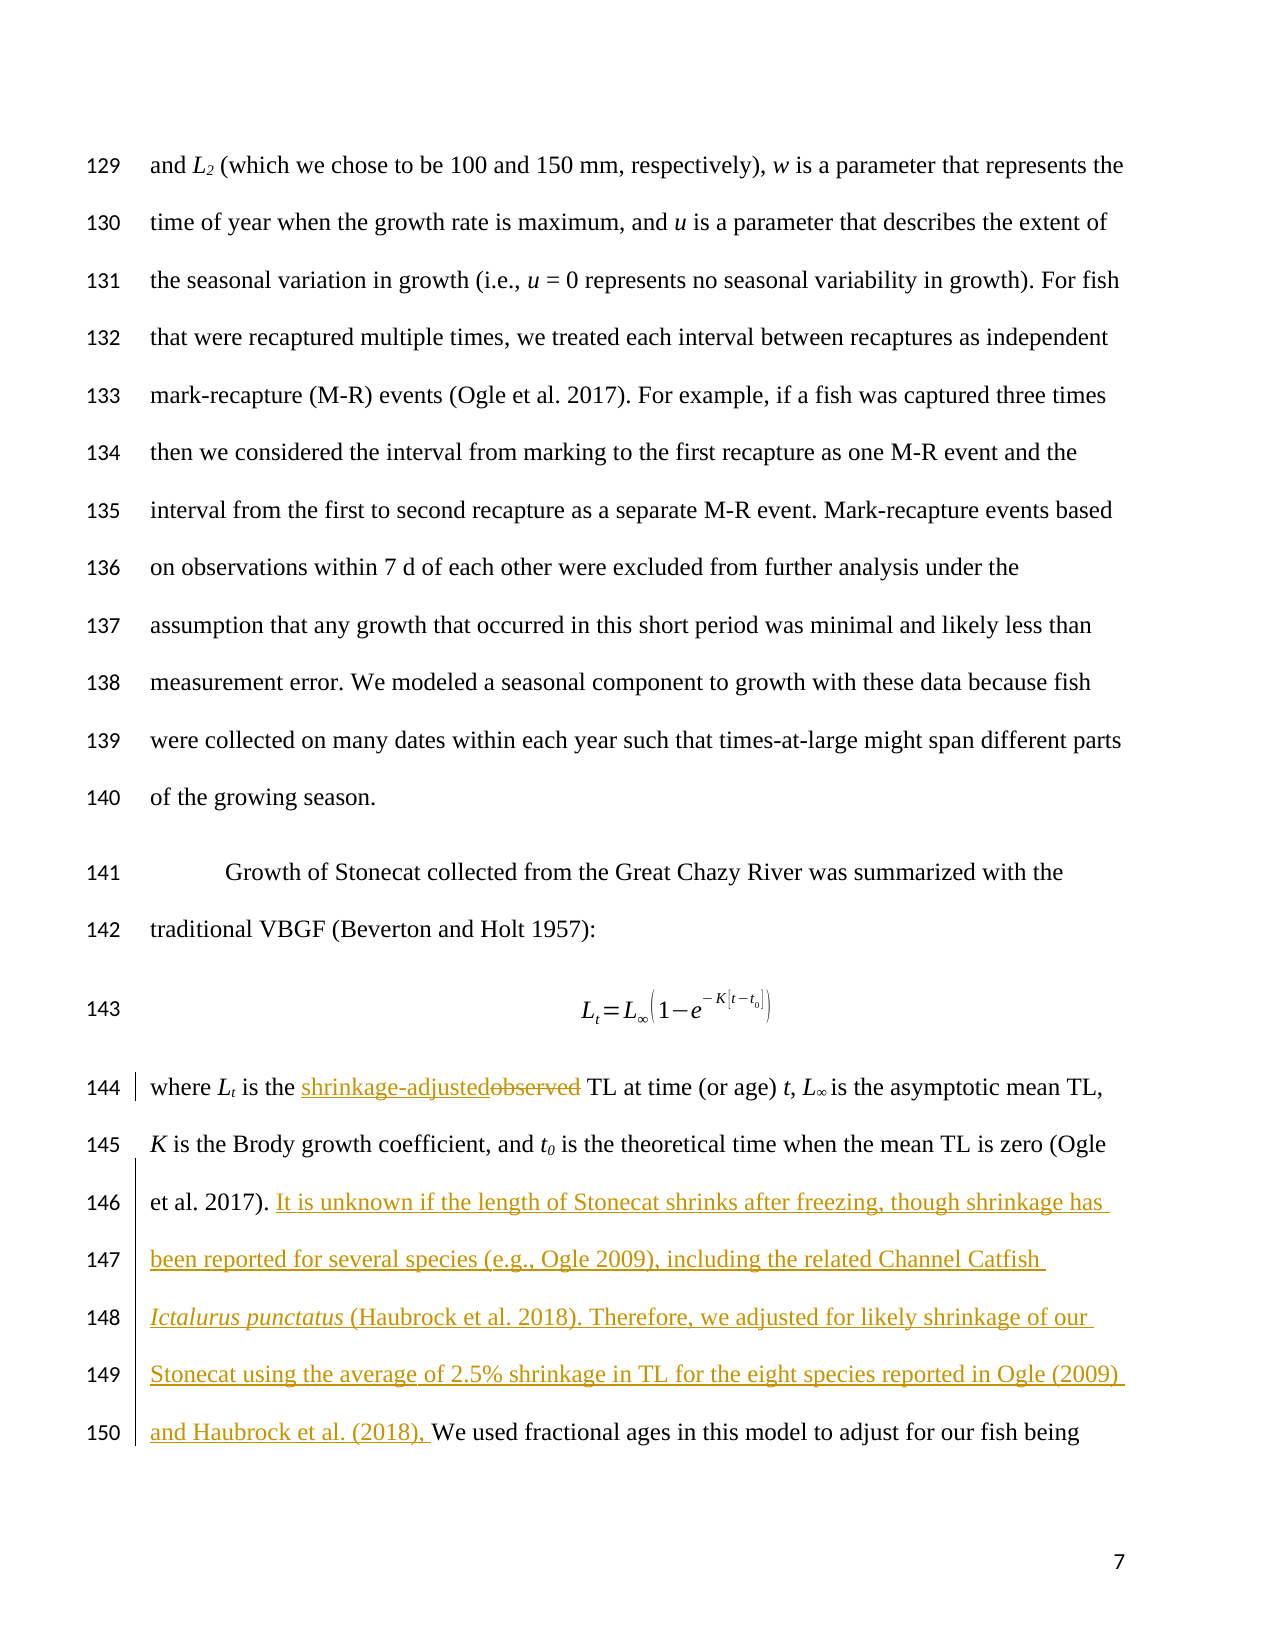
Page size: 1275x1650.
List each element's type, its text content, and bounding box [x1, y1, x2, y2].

text Growth of Stonecat collected from the Great Chazy River was summarized with the traditional VBGF (Beverton and Holt 1957): [150, 857, 1125, 943]
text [150, 1385, 1125, 1446]
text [150, 150, 1125, 811]
